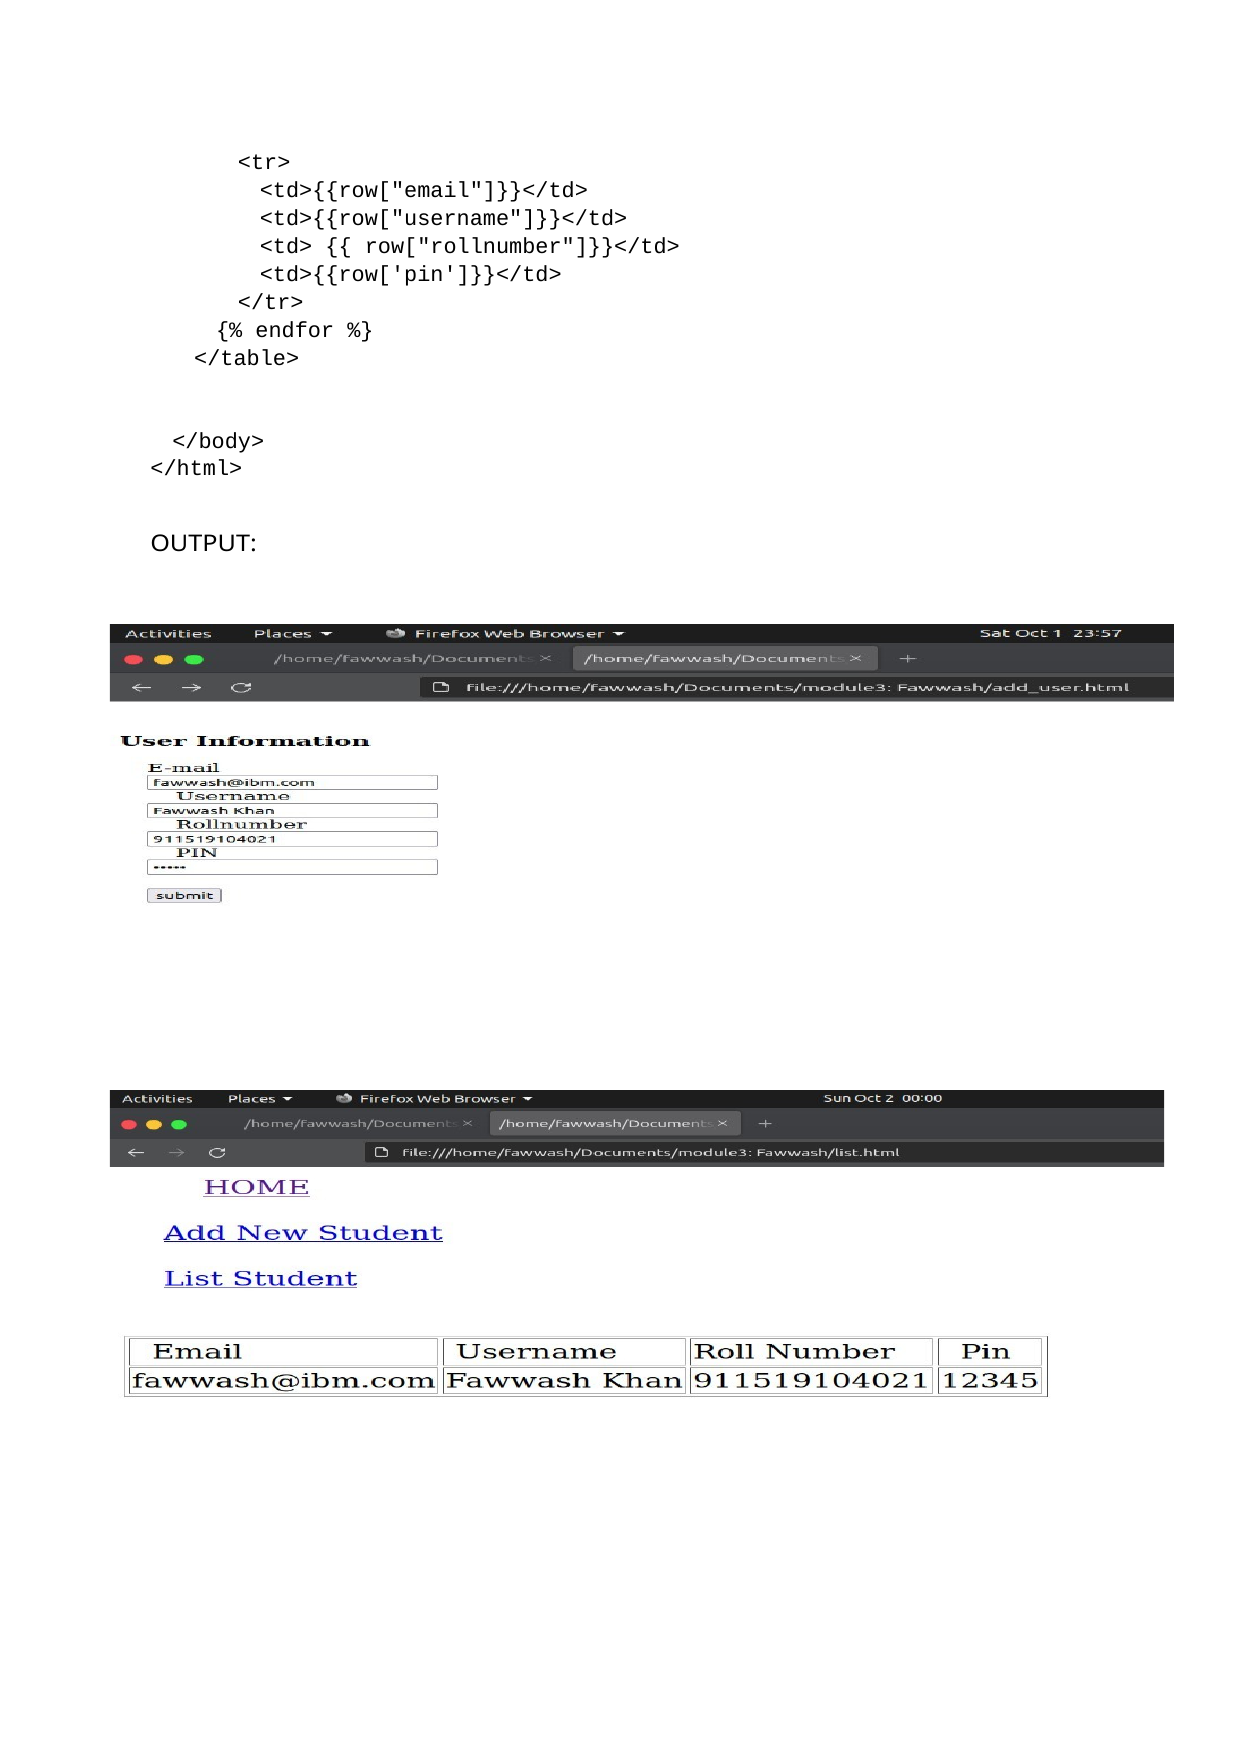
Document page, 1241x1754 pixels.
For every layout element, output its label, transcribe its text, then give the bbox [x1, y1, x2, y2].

text {% endfor %} [216, 319, 1186, 343]
picture [109, 1090, 1165, 1399]
text <tr> [238, 151, 1186, 176]
text <td> {{ row["rollnumber"]}}</td> [259, 235, 1186, 260]
picture [109, 624, 1174, 911]
text </table> [194, 347, 1186, 371]
text <td>{{row["email"]}}</td> [259, 179, 1186, 204]
text OUTPUT: [150, 526, 1186, 558]
text </tr> [238, 291, 1186, 316]
text </html> [150, 457, 1186, 482]
text <td>{{row["username"]}}</td> [259, 207, 1186, 232]
text </body> [172, 430, 1186, 455]
text <td>{{row['pin']}}</td> [259, 263, 1186, 288]
